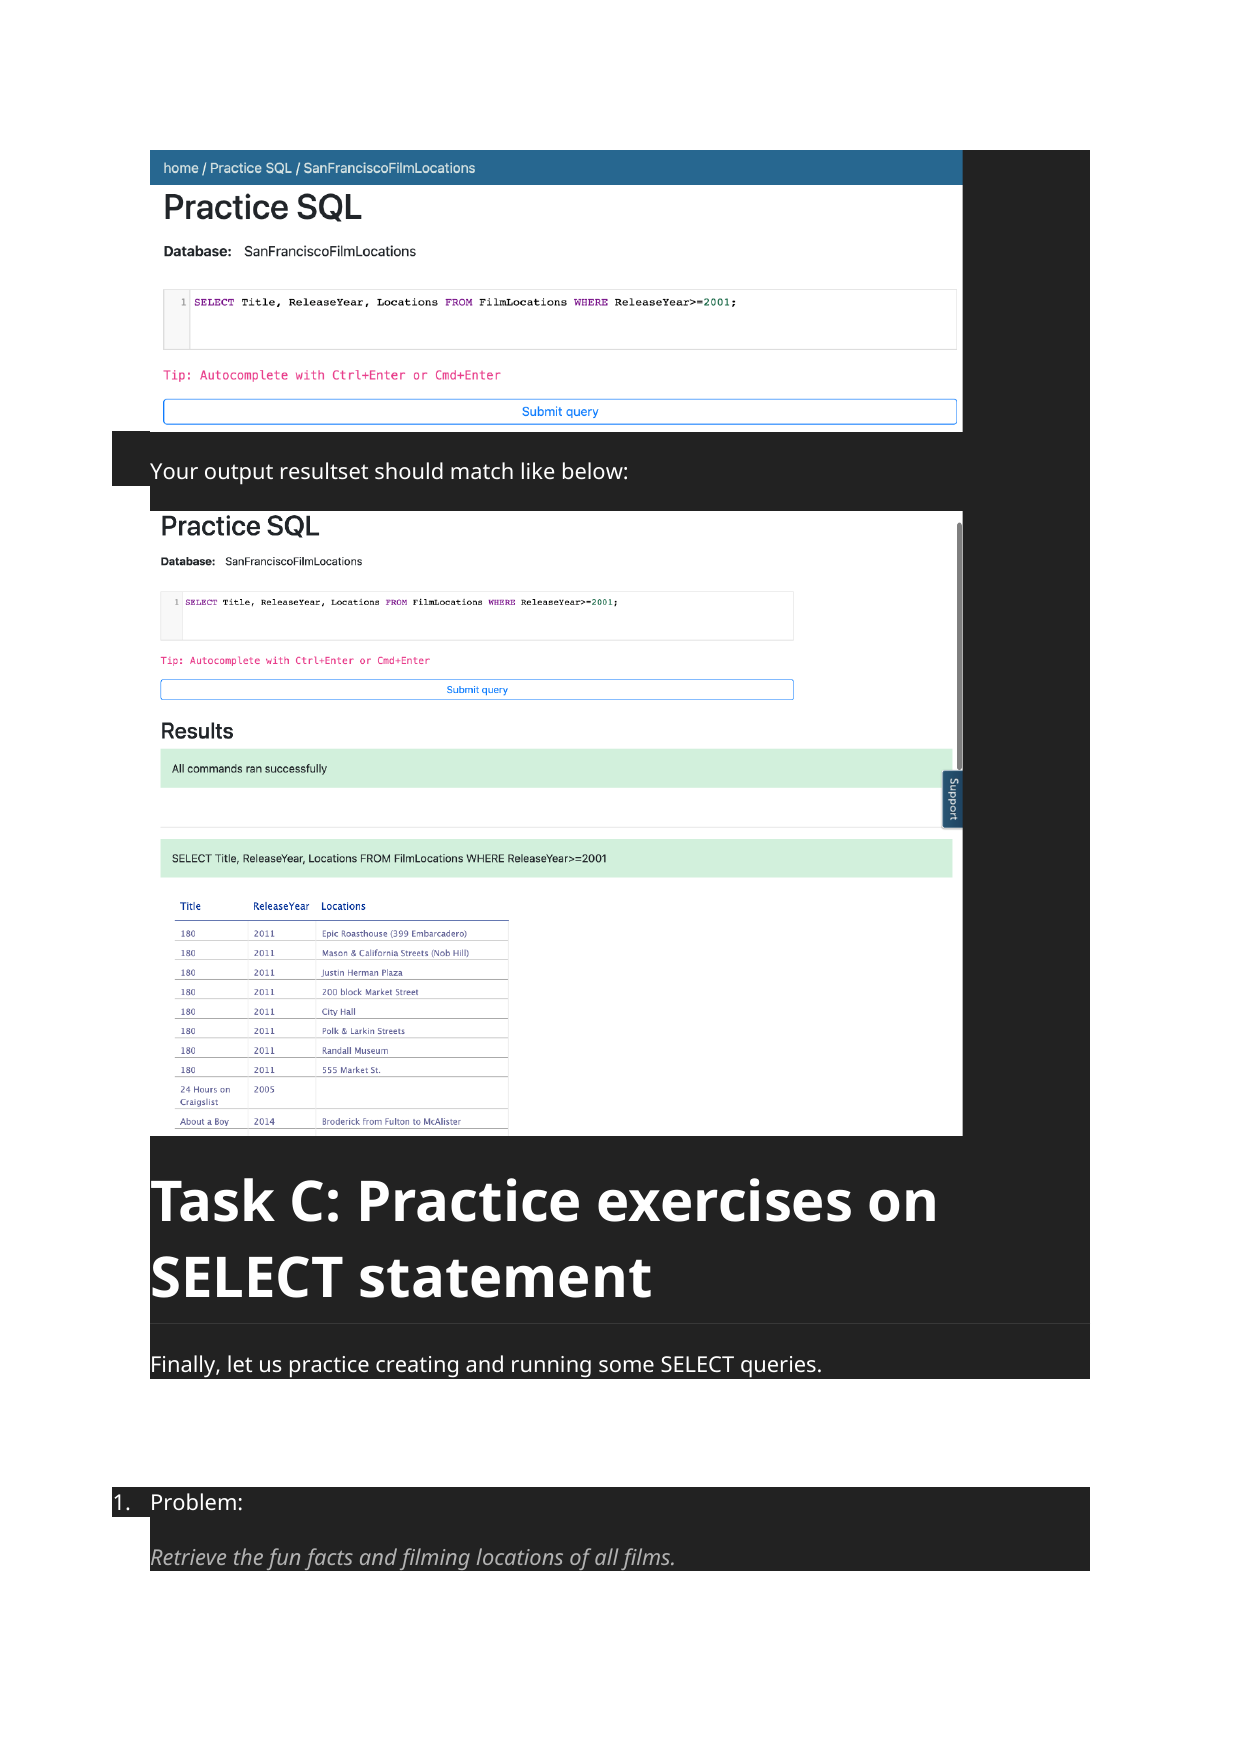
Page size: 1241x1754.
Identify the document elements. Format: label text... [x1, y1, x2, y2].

picture [150, 511, 963, 1136]
list Problem: [112, 1487, 1090, 1517]
text Task C: Practice exercises on SELECT statement [150, 1161, 1090, 1323]
list Your output resultset should match like below: [112, 456, 1090, 486]
picture [150, 150, 963, 432]
text Finally, let us practice creating and running some SELECT queries. [150, 1349, 1090, 1379]
text Retrieve the fun facts and filming locations of all films. [150, 1542, 1090, 1571]
